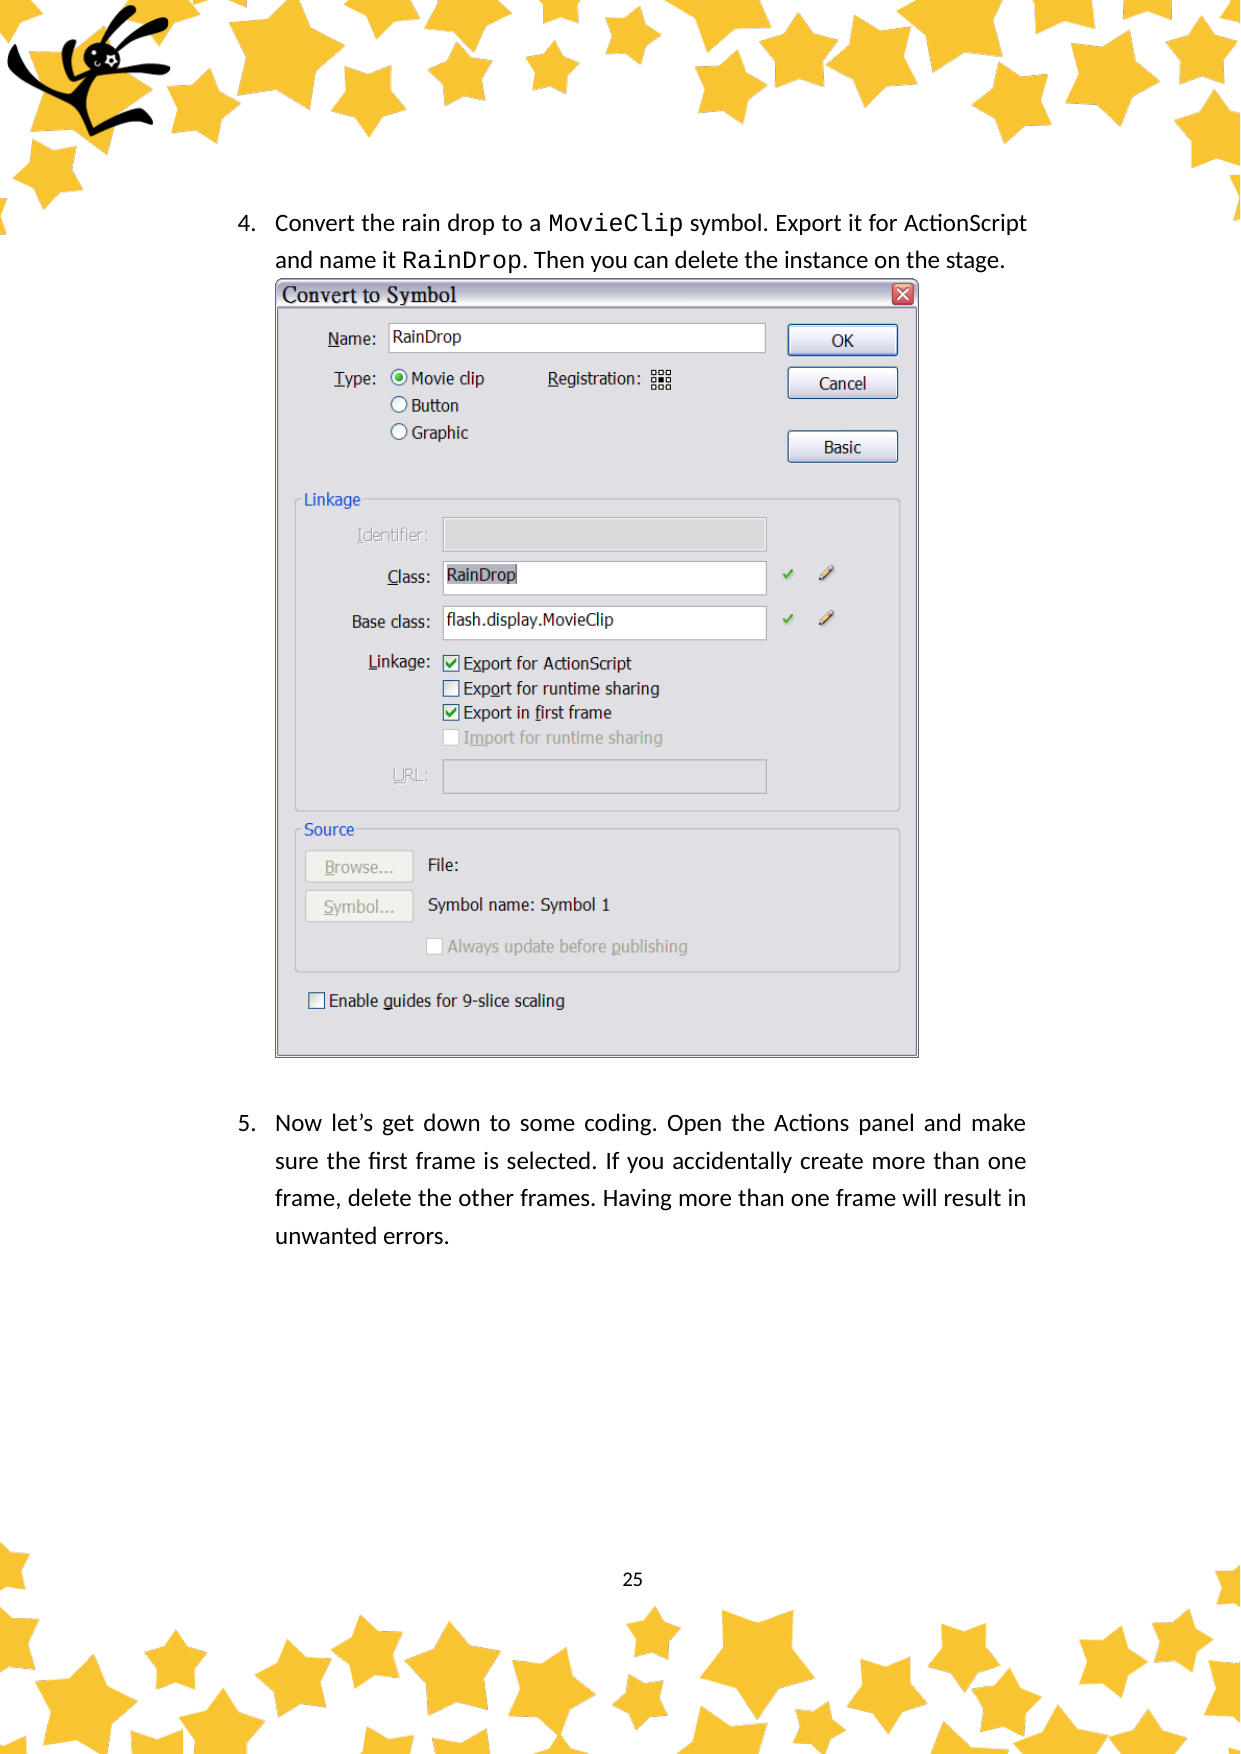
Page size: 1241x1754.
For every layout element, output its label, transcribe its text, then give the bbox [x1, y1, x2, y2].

list Now let’s get down to some coding. Open the Actions panel and make sure the first frame is selected. If you accidentally create more than one frame, delete the other frames. Having more than one frame will result in unwanted errors. [237, 1104, 1028, 1254]
picture [0, 0, 1241, 1754]
list Convert the rain drop to a MovieClip symbol. Export it for ActionScript and name it RainDrop. Then you can delete the instance on the stage. [237, 204, 1028, 279]
